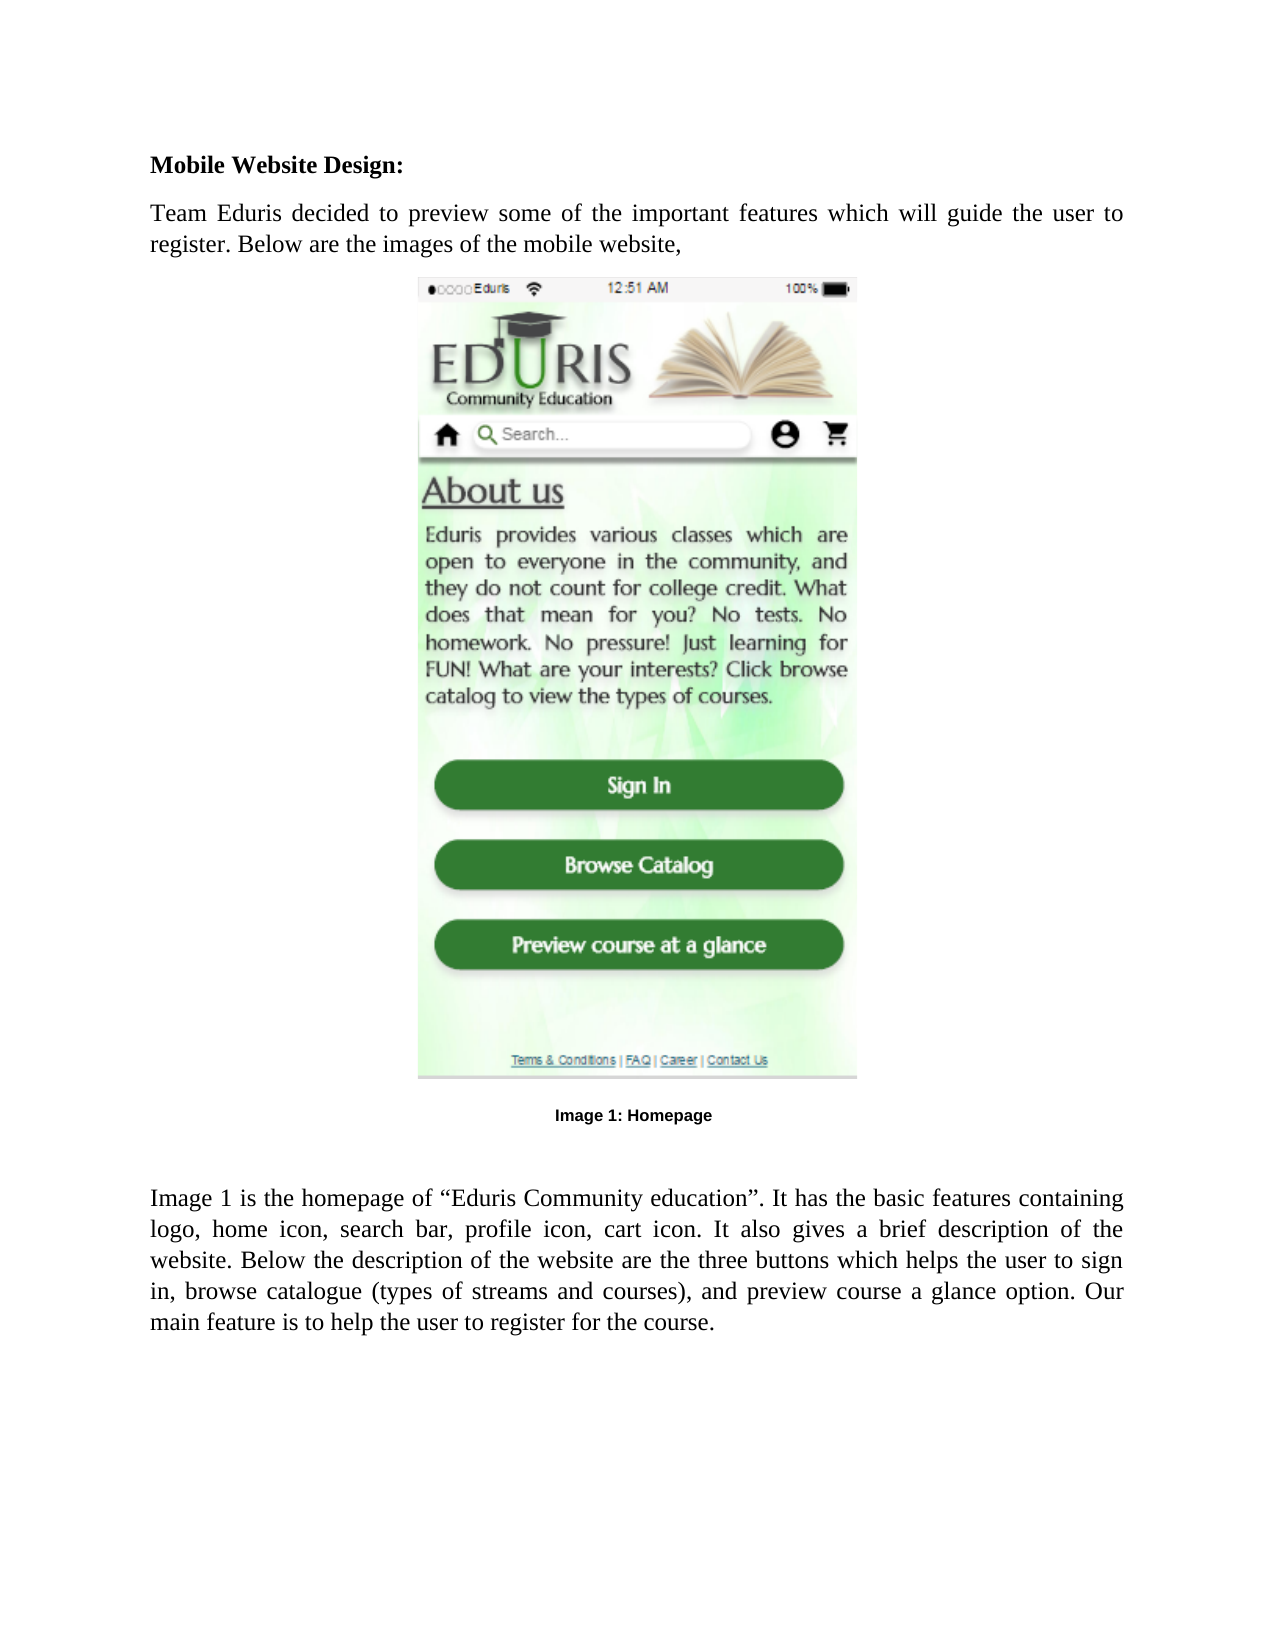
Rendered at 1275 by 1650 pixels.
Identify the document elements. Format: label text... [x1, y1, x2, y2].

text Team Eduris decided to preview some of the important features which will guide the user to register. Below are the images of the mobile website, [150, 198, 1125, 257]
text Image 1 is the homepage of “Eduris Community education”. It has the basic features containing logo, home icon, search bar, profile icon, cart icon. It also gives a brief description of the website. Below the description of the website are the three buttons which helps the user to sign in, browse catalogue (types of streams and courses), and preview course a glance option. Our main feature is to help the user to register for the course. [150, 1183, 1125, 1336]
text Mobile Website Design: [150, 150, 1125, 179]
picture [416, 277, 858, 1076]
